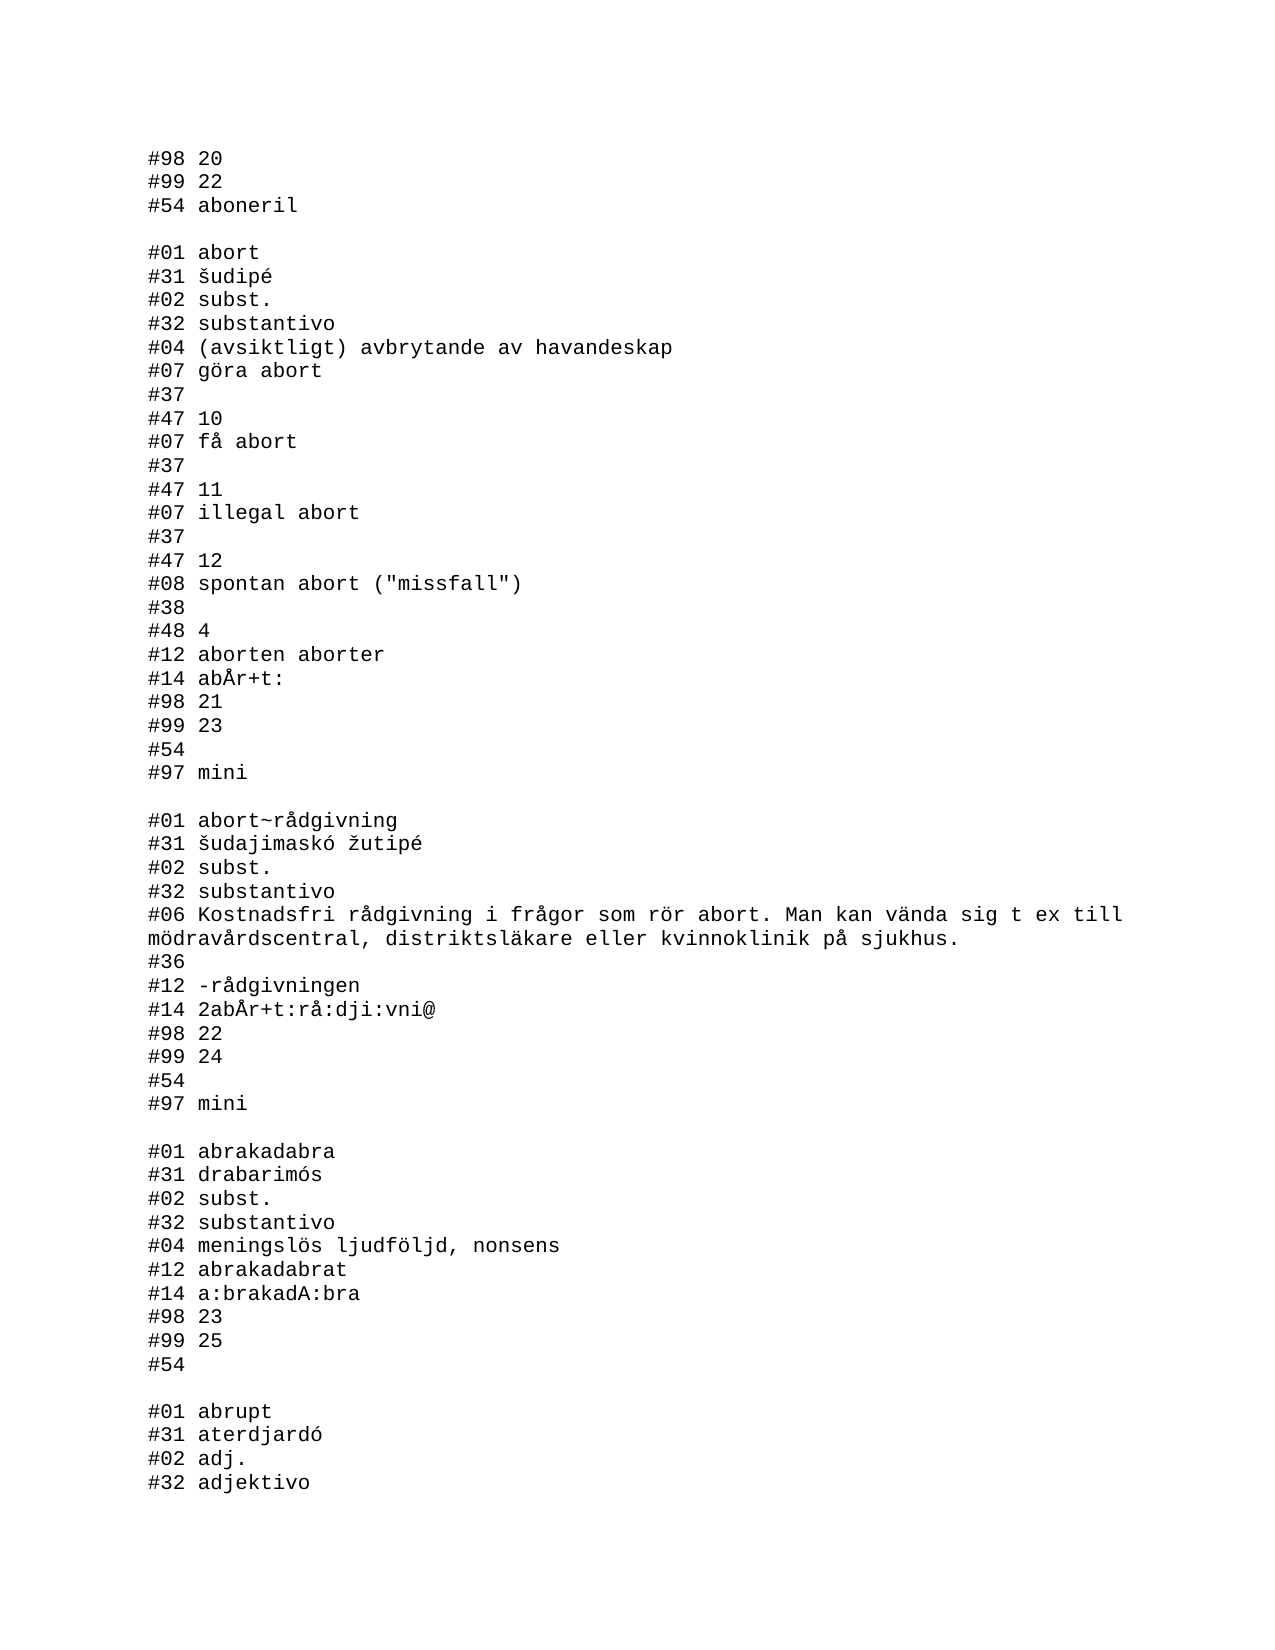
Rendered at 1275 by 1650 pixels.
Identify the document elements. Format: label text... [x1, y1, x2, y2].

text #48 4 [148, 621, 1127, 644]
text #54 [148, 1070, 1127, 1093]
text #97 mini [148, 1093, 1127, 1117]
text #07 illegal abort [148, 502, 1127, 526]
text #01 abort [148, 242, 1127, 266]
text #12 -rådgivningen [148, 975, 1127, 999]
text #31 šudajimaskó žutipé [148, 833, 1127, 857]
text #32 substantivo [148, 881, 1127, 904]
text #37 [148, 526, 1127, 549]
text #37 [148, 455, 1127, 479]
text #02 subst. [148, 857, 1127, 881]
text #08 spontan abort ("missfall") [148, 573, 1127, 597]
text #99 23 [148, 715, 1127, 739]
text #47 12 [148, 549, 1127, 573]
text #47 11 [148, 479, 1127, 502]
text #97 mini [148, 762, 1127, 786]
text #37 [148, 384, 1127, 408]
text #12 aborten aborter [148, 644, 1127, 668]
text #31 drabarimós [148, 1164, 1127, 1188]
text #01 abrakadabra [148, 1141, 1127, 1164]
text #31 šudipé [148, 266, 1127, 289]
text #98 23 [148, 1306, 1127, 1330]
text #07 få abort [148, 431, 1127, 455]
text #32 substantivo [148, 1212, 1127, 1235]
text #04 meningslös ljudföljd, nonsens [148, 1235, 1127, 1259]
text #06 Kostnadsfri rådgivning i frågor som rör abort. Man kan vända sig t ex till mödravårdscentral, distriktsläkare eller kvinnoklinik på sjukhus. [148, 904, 1127, 952]
text #02 adj. [148, 1448, 1127, 1472]
text #31 aterdjardó [148, 1424, 1127, 1448]
text #14 a:brakadA:bra [148, 1283, 1127, 1306]
text #02 subst. [148, 289, 1127, 313]
text #38 [148, 597, 1127, 621]
text #99 24 [148, 1046, 1127, 1070]
text #32 adjektivo [148, 1472, 1127, 1495]
text #01 abort~rådgivning [148, 810, 1127, 833]
text #36 [148, 952, 1127, 975]
text #12 abrakadabrat [148, 1259, 1127, 1283]
text #07 göra abort [148, 360, 1127, 384]
text #14 abÅr+t: [148, 668, 1127, 691]
text #02 subst. [148, 1188, 1127, 1212]
text #47 10 [148, 408, 1127, 431]
text #04 (avsiktligt) avbrytande av havandeskap [148, 337, 1127, 360]
text #54 [148, 1353, 1127, 1377]
text #98 21 [148, 691, 1127, 715]
text #01 abrupt [148, 1401, 1127, 1424]
text #54 [148, 739, 1127, 762]
text #54 aboneril [148, 195, 1127, 218]
text #14 2abÅr+t:rå:dji:vni@ [148, 999, 1127, 1022]
text #32 substantivo [148, 313, 1127, 337]
text #99 25 [148, 1330, 1127, 1353]
text #99 22 [148, 171, 1127, 195]
text #98 20 [148, 148, 1127, 171]
text #98 22 [148, 1022, 1127, 1046]
